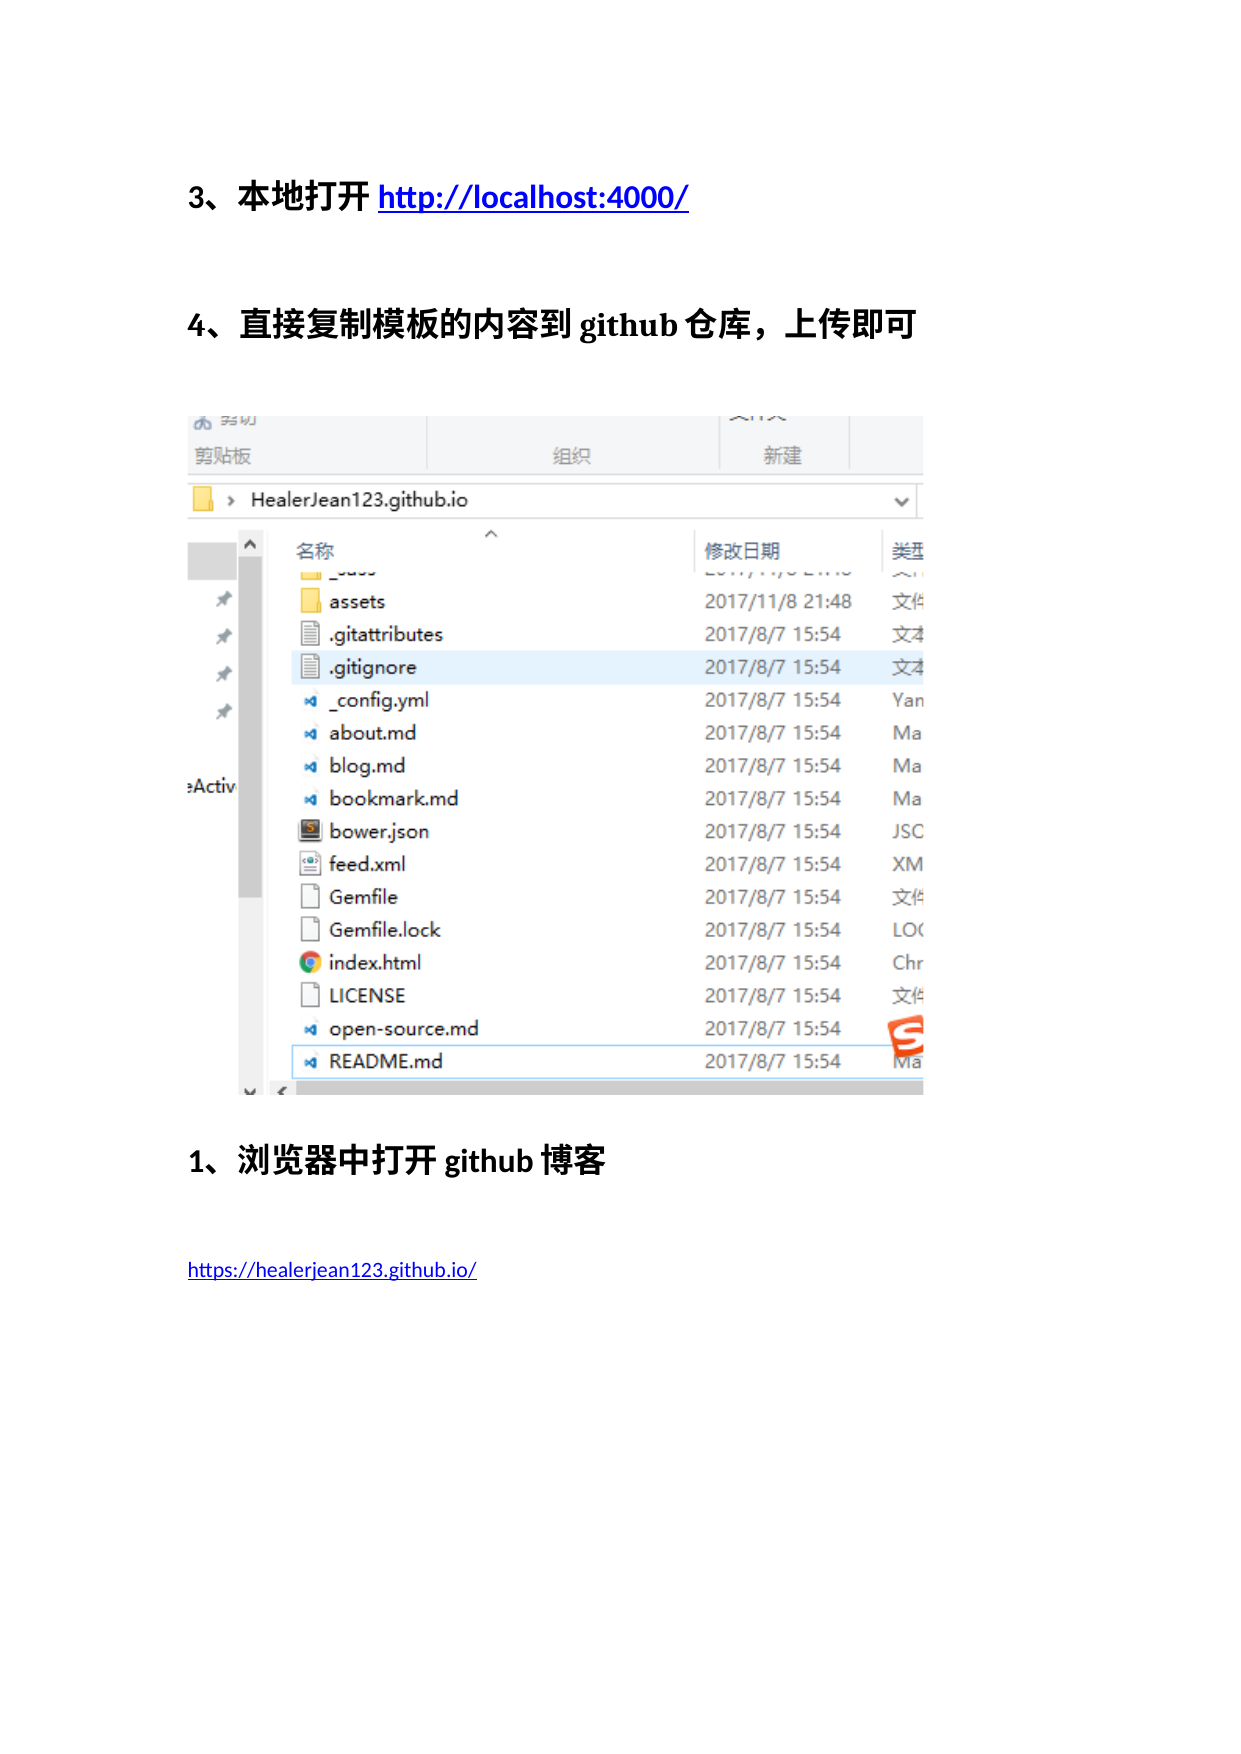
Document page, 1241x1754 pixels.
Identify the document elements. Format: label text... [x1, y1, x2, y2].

subtitle 1、浏览器中打开github博客 [187, 1126, 1053, 1191]
picture [187, 416, 924, 1095]
subtitle 4、直接复制模板的内容到github仓库，上传即可 [187, 289, 1053, 354]
subtitle 3、本地打开http://localhost:4000/ [187, 162, 1053, 227]
text https://healerjean123.github.io/ [187, 1253, 1053, 1286]
